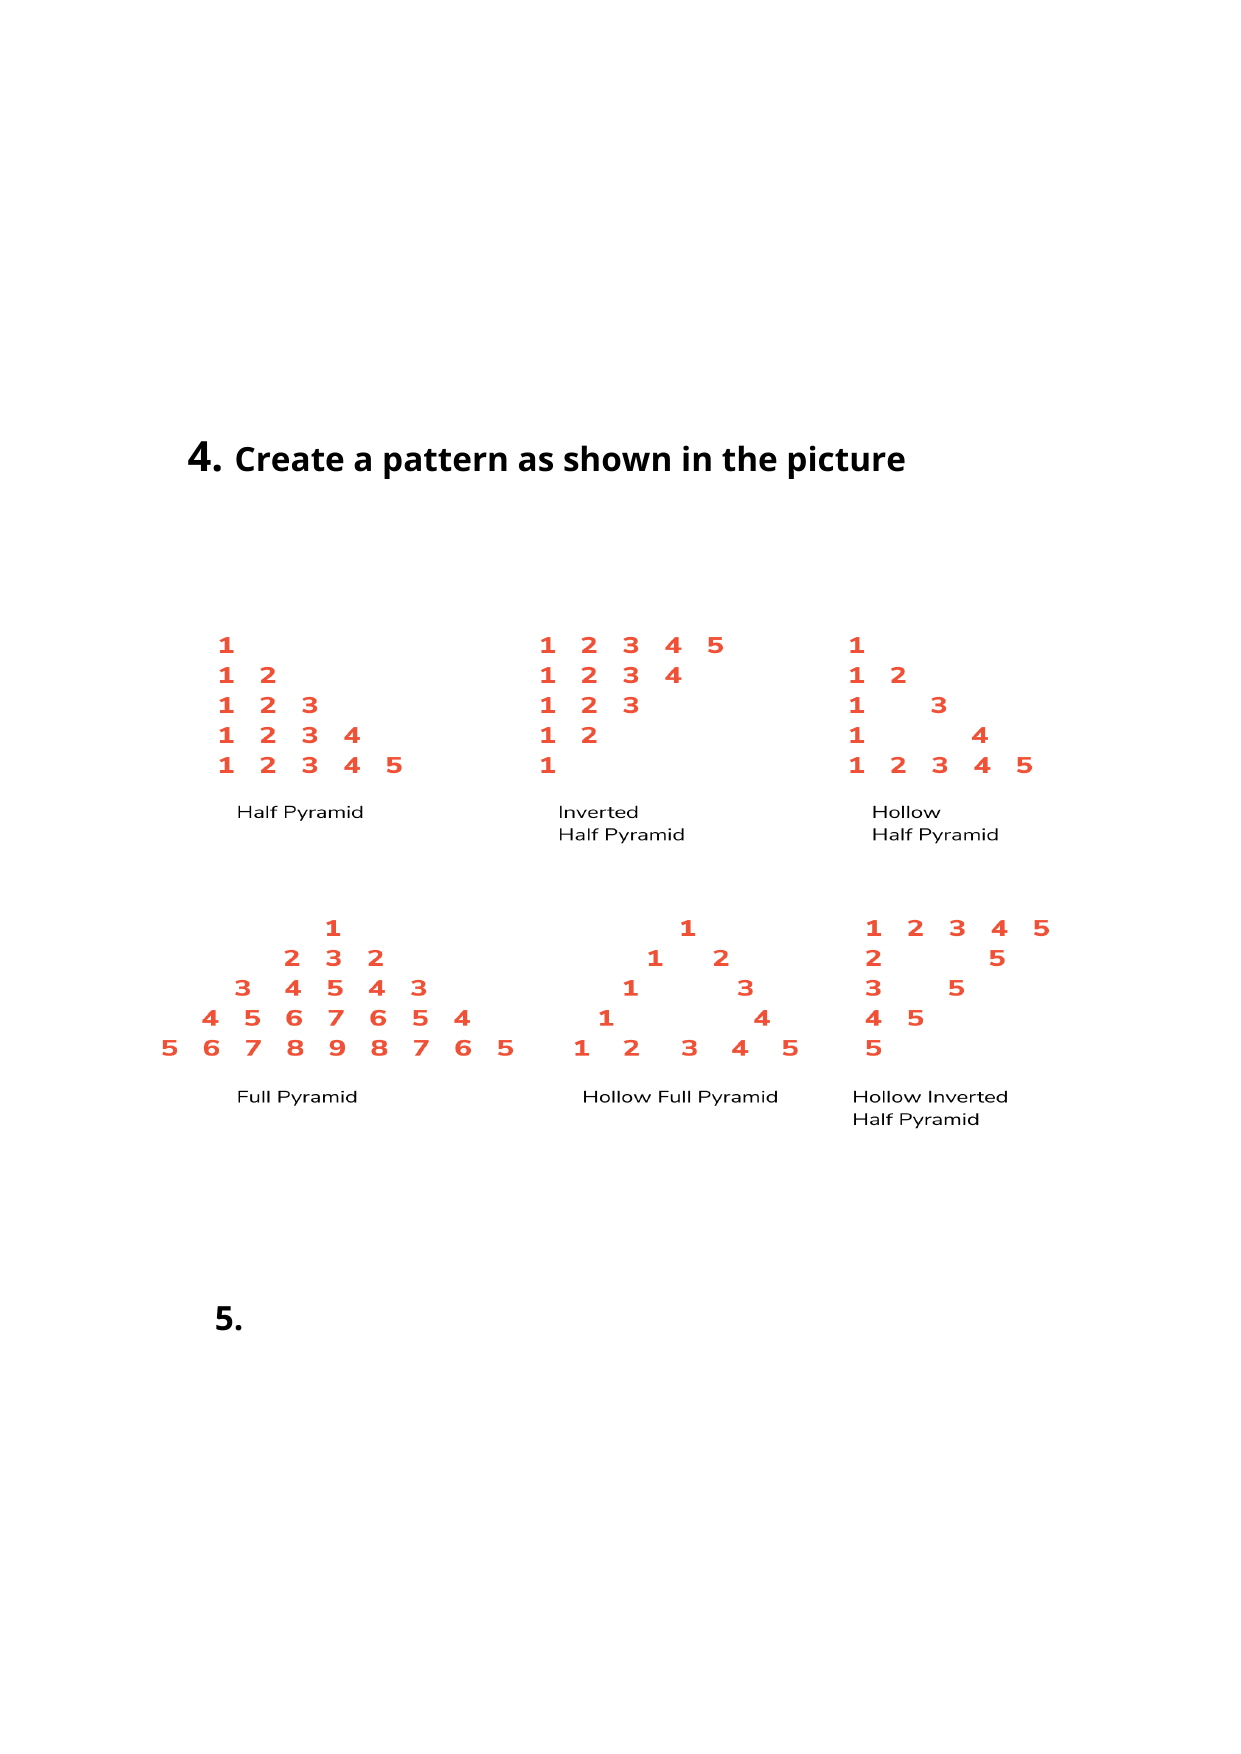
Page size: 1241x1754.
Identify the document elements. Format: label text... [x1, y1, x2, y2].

picture [139, 574, 1093, 1181]
list Create a pattern as shown in the picture [187, 427, 1109, 484]
subtitle 5. [150, 1294, 1109, 1340]
